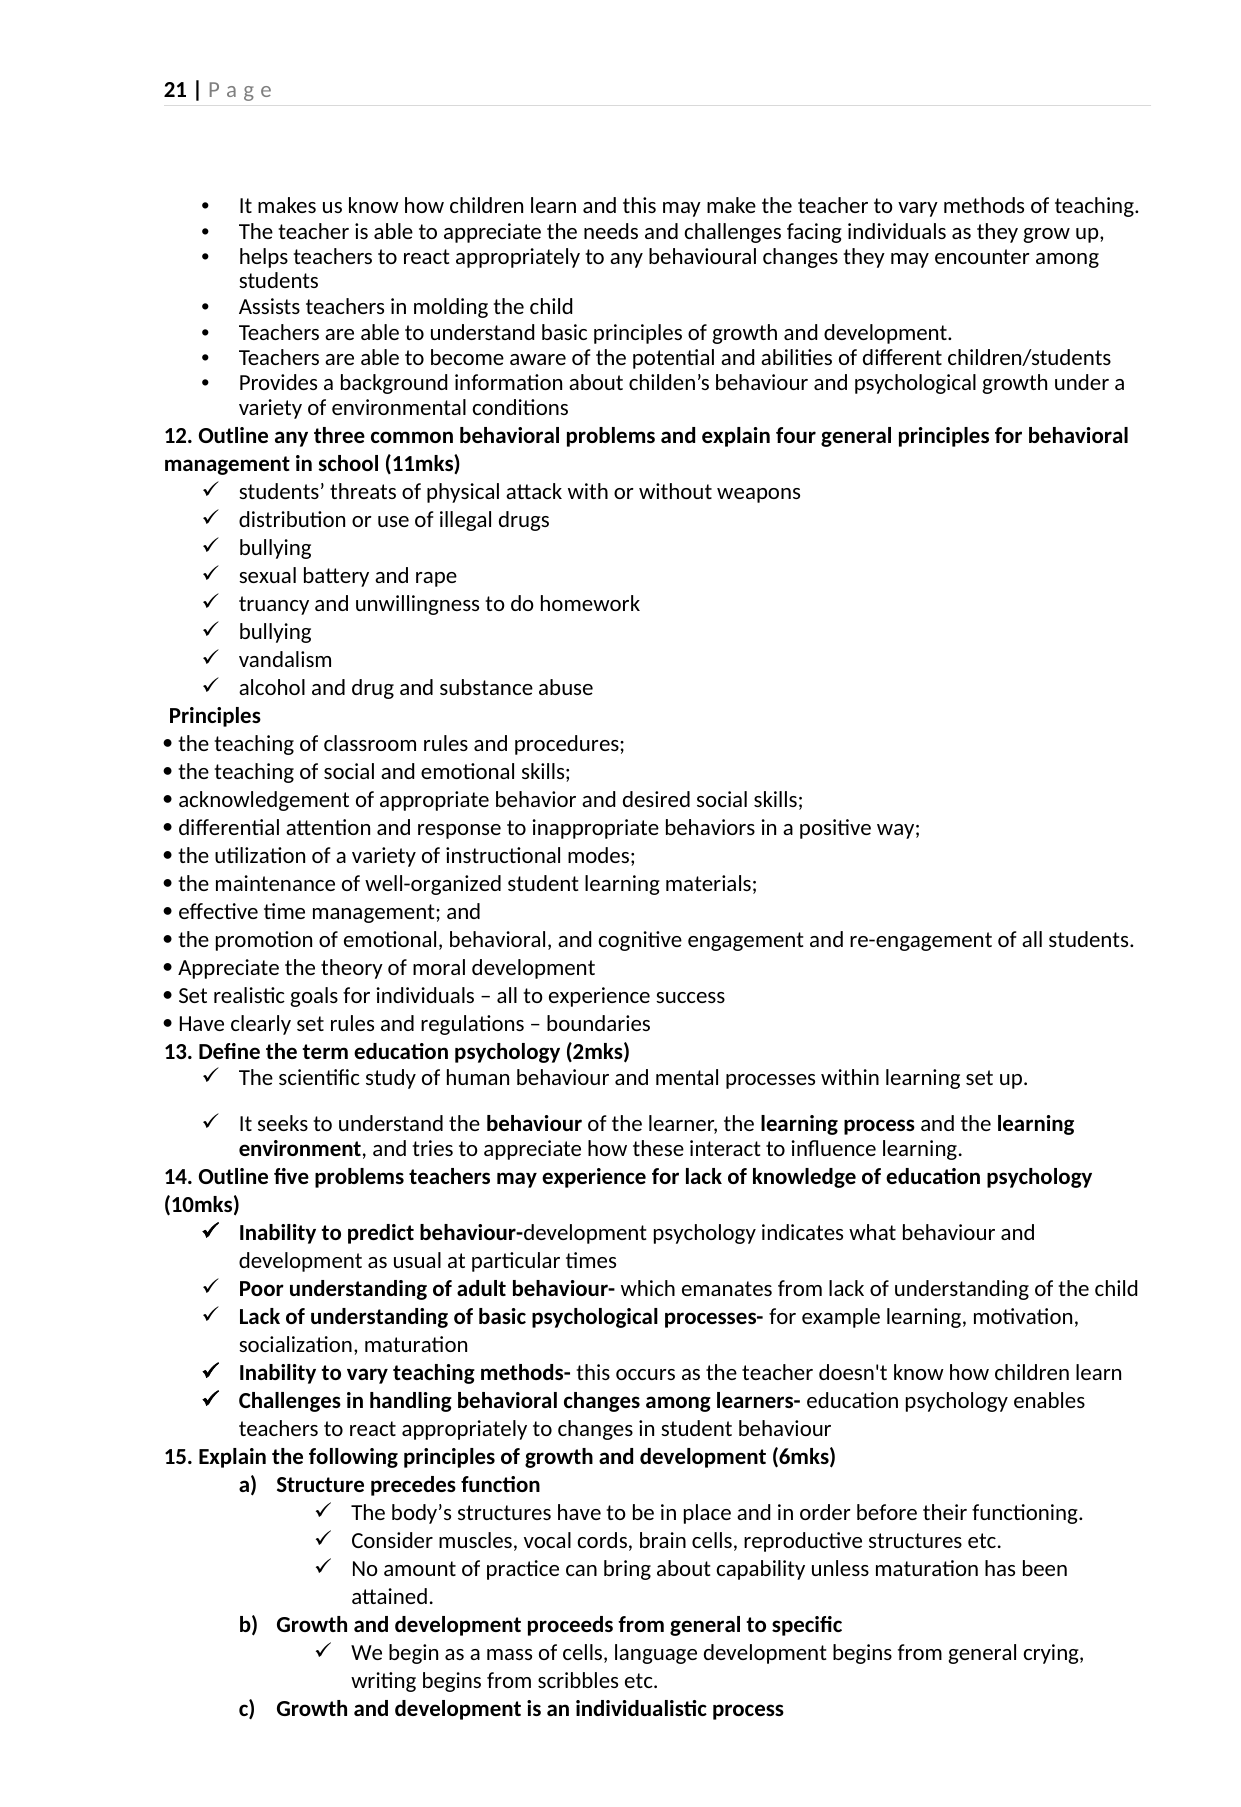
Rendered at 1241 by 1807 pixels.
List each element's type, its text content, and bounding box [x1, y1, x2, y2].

text differential attention and response to inappropriate behaviors in a positive way; [163, 813, 1151, 841]
list Provides a background information about childen’s behaviour and psychological growth under a variety of environmental conditions [201, 370, 1151, 421]
list truancy and unwillingness to do homework [201, 589, 1151, 617]
text 15. Explain the following principles of growth and development (6mks) [163, 1442, 1151, 1470]
text 12. Outline any three common behavioral problems and explain four general principles for behavioral management in school (11mks) [163, 421, 1151, 477]
list Teachers are able to become aware of the potential and abilities of different children/students [201, 345, 1151, 370]
text Appreciate the theory of moral development [163, 953, 1151, 981]
list Teachers are able to understand basic principles of growth and development. [201, 320, 1151, 345]
list distribution or use of illegal drugs [201, 505, 1151, 533]
list Challenges in handling behavioral changes among learners- education psychology enables teachers to react appropriately to changes in student behaviour [201, 1386, 1151, 1442]
text the teaching of classroom rules and procedures; [163, 729, 1151, 757]
list The scientific study of human behaviour and mental processes within learning set up. [201, 1065, 1151, 1091]
list Poor understanding of adult behaviour- which emanates from lack of understanding of the child [201, 1274, 1151, 1302]
list Assists teachers in molding the child [201, 295, 1151, 320]
list We begin as a mass of cells, language development begins from general crying, writing begins from scribbles etc. [313, 1638, 1151, 1694]
list Growth and development is an individualistic process [238, 1694, 1151, 1722]
list helps teachers to react appropriately to any behavioural changes they may encounter among students [201, 244, 1151, 295]
text the promotion of emotional, behavioral, and cognitive engagement and re-engagement of all students. [163, 925, 1151, 953]
text the teaching of social and emotional skills; [163, 757, 1151, 785]
text the maintenance of well-organized student learning materials; [163, 869, 1151, 897]
text Have clearly set rules and regulations – boundaries [163, 1009, 1151, 1037]
list alcohol and drug and substance abuse [201, 673, 1151, 701]
text 14. Outline five problems teachers may experience for lack of knowledge of education psychology (10mks) [163, 1162, 1151, 1218]
text Principles [163, 701, 1151, 729]
list Growth and development proceeds from general to specific [238, 1610, 1151, 1638]
text the utilization of a variety of instructional modes; [163, 841, 1151, 869]
text Set realistic goals for individuals – all to experience success [163, 981, 1151, 1009]
list The teacher is able to appreciate the needs and challenges facing individuals as they grow up, [201, 219, 1151, 244]
list students’ threats of physical attack with or without weapons [201, 477, 1151, 505]
list The body’s structures have to be in place and in order before their functioning. [313, 1498, 1151, 1526]
list No amount of practice can bring about capability unless maturation has been attained. [313, 1554, 1151, 1610]
text 13. Define the term education psychology (2mks) [163, 1037, 1151, 1065]
list Inability to vary teaching methods- this occurs as the teacher doesn't know how children learn [201, 1358, 1151, 1386]
list Lack of understanding of basic psychological processes- for example learning, motivation, socialization, maturation [201, 1302, 1151, 1358]
list Structure precedes function [238, 1470, 1151, 1498]
list sexual battery and rape [201, 561, 1151, 589]
list Inability to predict behaviour-development psychology indicates what behaviour and development as usual at particular times [201, 1218, 1151, 1274]
list It makes us know how children learn and this may make the teacher to vary methods of teaching. [201, 194, 1151, 219]
list It seeks to understand the behaviour of the learner, the learning process and the learning environment, and tries to appreciate how these interact to influence learning. [201, 1111, 1151, 1162]
list vandalism [201, 645, 1151, 673]
list bullying [201, 617, 1151, 645]
list bullying [201, 533, 1151, 561]
text effective time management; and [163, 897, 1151, 925]
list Consider muscles, vocal cords, brain cells, reproductive structures etc. [313, 1526, 1151, 1554]
text acknowledgement of appropriate behavior and desired social skills; [163, 785, 1151, 813]
